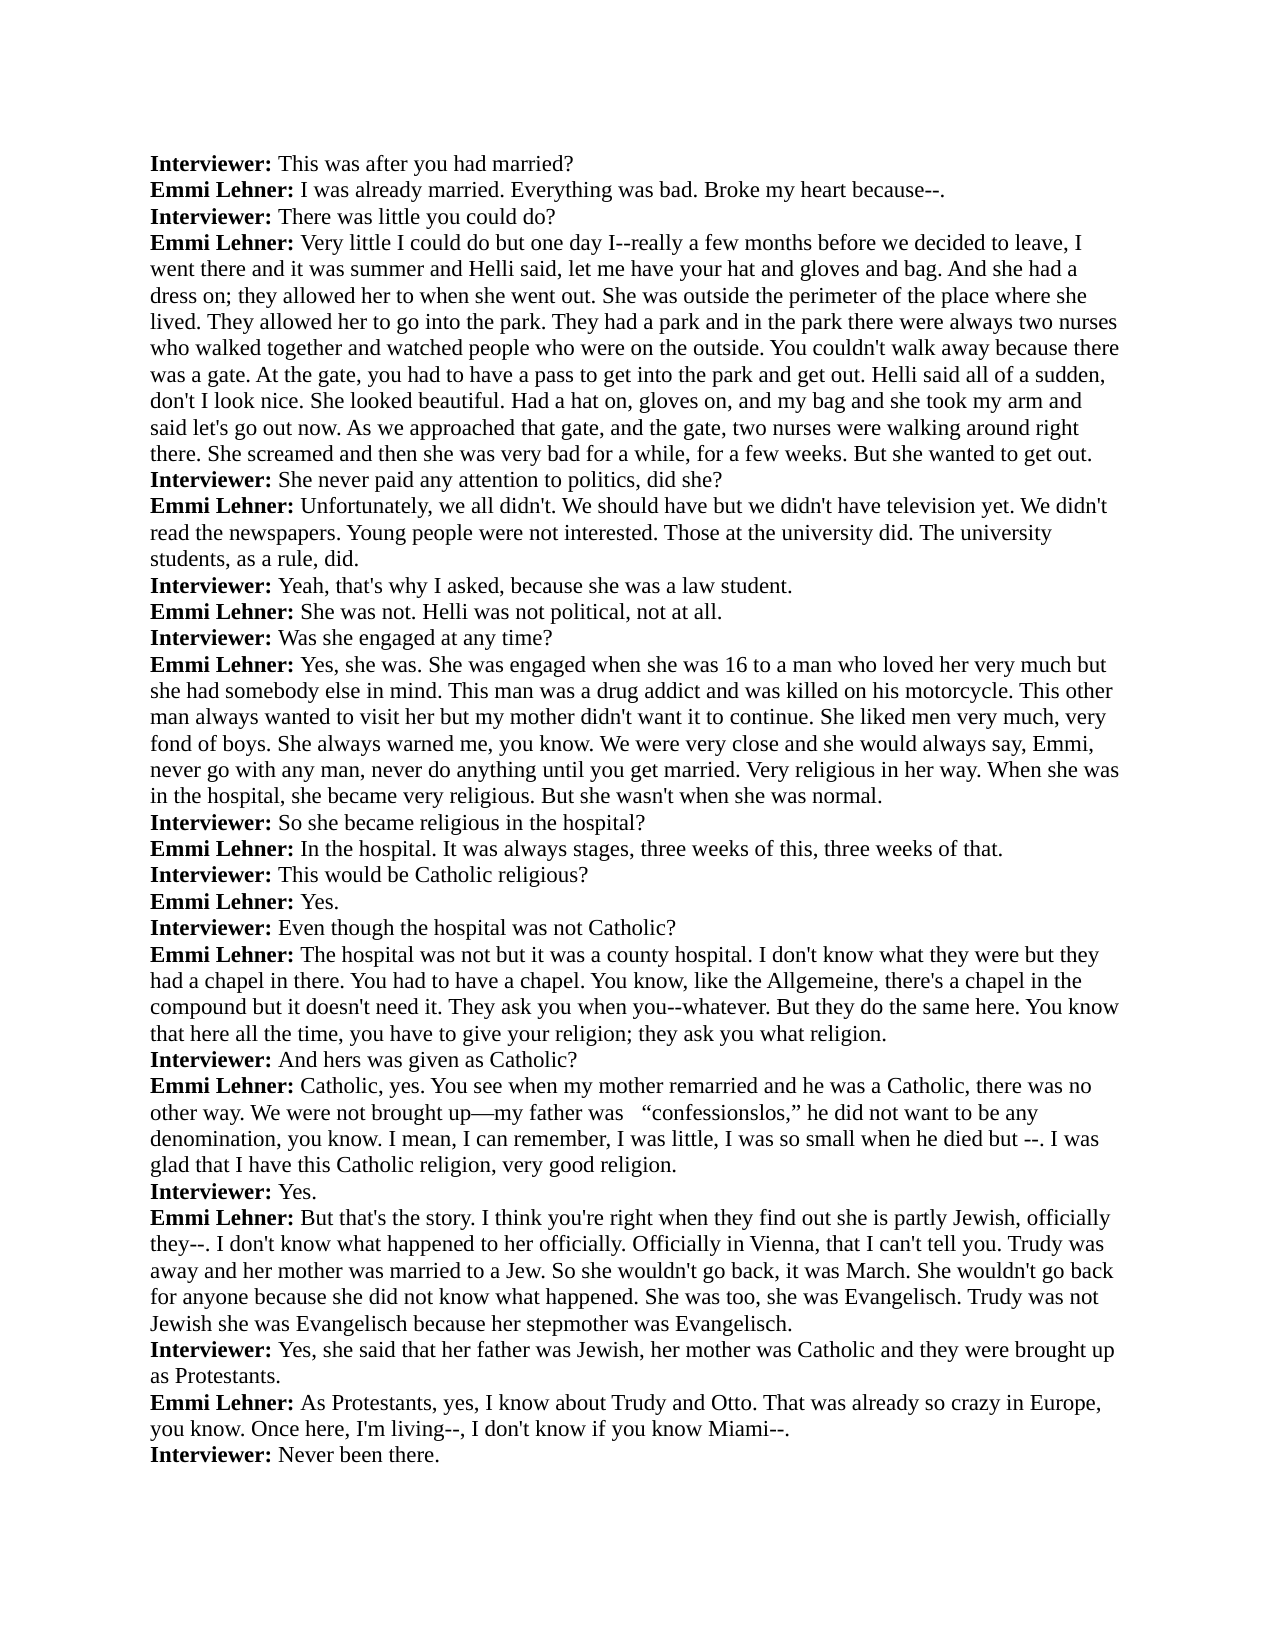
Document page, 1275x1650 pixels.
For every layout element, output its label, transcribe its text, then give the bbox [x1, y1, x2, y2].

text Emmi Lehner: The hospital was not but it was a county hospital. I don't know what they were but they had a chapel in there. You had to have a chapel. You know, like the Allgemeine, there's a chapel in the compound but it doesn't need it. They ask you when you--whatever. But they do the same here. You know that here all the time, you have to give your religion; they ask you what religion. [150, 1046, 1125, 1151]
text Interviewer: So she became religious in the hospital? [150, 914, 1125, 941]
text Emmi Lehner: Catholic, yes. You see when my mother remarried and he was a Catholic, there was no other way. We were not brought up—my father was “confessionslos,” he did not want to be any denomination, you know. I mean, I can remember, I was little, I was so small when he died but --. I was glad that I have this Catholic religion, very good religion. [150, 1178, 1125, 1283]
text Interviewer: Even though the hospital was not Catholic? [150, 1020, 1125, 1046]
text Emmi Lehner: Yes, she was. She was engaged when she was 16 to a man who loved her very much but she had somebody else in mind. This man was a drug addict and was killed on his motorcycle. This other man always wanted to visit her but my mother didn't want it to continue. She liked men very much, very fond of boys. She always warned me, you know. We were very close and she would always say, Emmi, never go with any man, never do anything until you get married. Very religious in her way. When she was in the hospital, she became very religious. But she wasn't when she was normal. [150, 756, 1125, 914]
text Interviewer: She never paid any attention to politics, did she? [150, 572, 1125, 598]
text Emmi Lehner: Unfortunately, we all didn't. We should have but we didn't have television yet. We didn't read the newspapers. Young people were not interested. Those at the university did. The university students, as a rule, did. [150, 598, 1125, 677]
text Interviewer: Yes. [150, 1283, 1125, 1309]
text Interviewer: Was she engaged at any time? [150, 730, 1125, 756]
text Interviewer: Yes, she said that her father was Jewish, her mother was Catholic and they were brought up as Protestants. [150, 1441, 1125, 1494]
text Interviewer: This was after you had married? [150, 255, 1125, 282]
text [150, 150, 1125, 255]
text Interviewer: And hers was given as Catholic? [150, 1151, 1125, 1178]
text Interviewer: This would be Catholic religious? [150, 967, 1125, 993]
text Emmi Lehner: I was already married. Everything was bad. Broke my heart because--. [150, 282, 1125, 308]
text Interviewer: Yeah, that's why I asked, because she was a law student. [150, 677, 1125, 703]
text Emmi Lehner: In the hospital. It was always stages, three weeks of this, three weeks of that. [150, 941, 1125, 967]
text Emmi Lehner: She was not. Helli was not political, not at all. [150, 703, 1125, 730]
text Emmi Lehner: Very little I could do but one day I--really a few months before we decided to leave, I went there and it was summer and Helli said, let me have your hat and gloves and bag. And she had a dress on; they allowed her to when she went out. She was outside the perimeter of the place where she lived. They allowed her to go into the park. They had a park and in the park there were always two nurses who walked together and watched people who were on the outside. You couldn't walk away because there was a gate. At the gate, you had to have a pass to get into the park and get out. Helli said all of a sudden, don't I look nice. She looked beautiful. Had a hat on, gloves on, and my bag and she took my arm and said let's go out now. As we approached that gate, and the gate, two nurses were walking around right there. She screamed and then she was very bad for a while, for a few weeks. But she wanted to get out. [150, 334, 1125, 572]
text Interviewer: There was little you could do? [150, 308, 1125, 334]
text Emmi Lehner: But that's the story. I think you're right when they find out she is partly Jewish, officially they--. I don't know what happened to her officially. Officially in Vienna, that I can't tell you. Trudy was away and her mother was married to a Jew. So she wouldn't go back, it was March. She wouldn't go back for anyone because she did not know what happened. She was too, she was Evangelisch. Trudy was not Jewish she was Evangelisch because her stepmother was Evangelisch. [150, 1309, 1125, 1441]
text Emmi Lehner: Yes. [150, 993, 1125, 1020]
